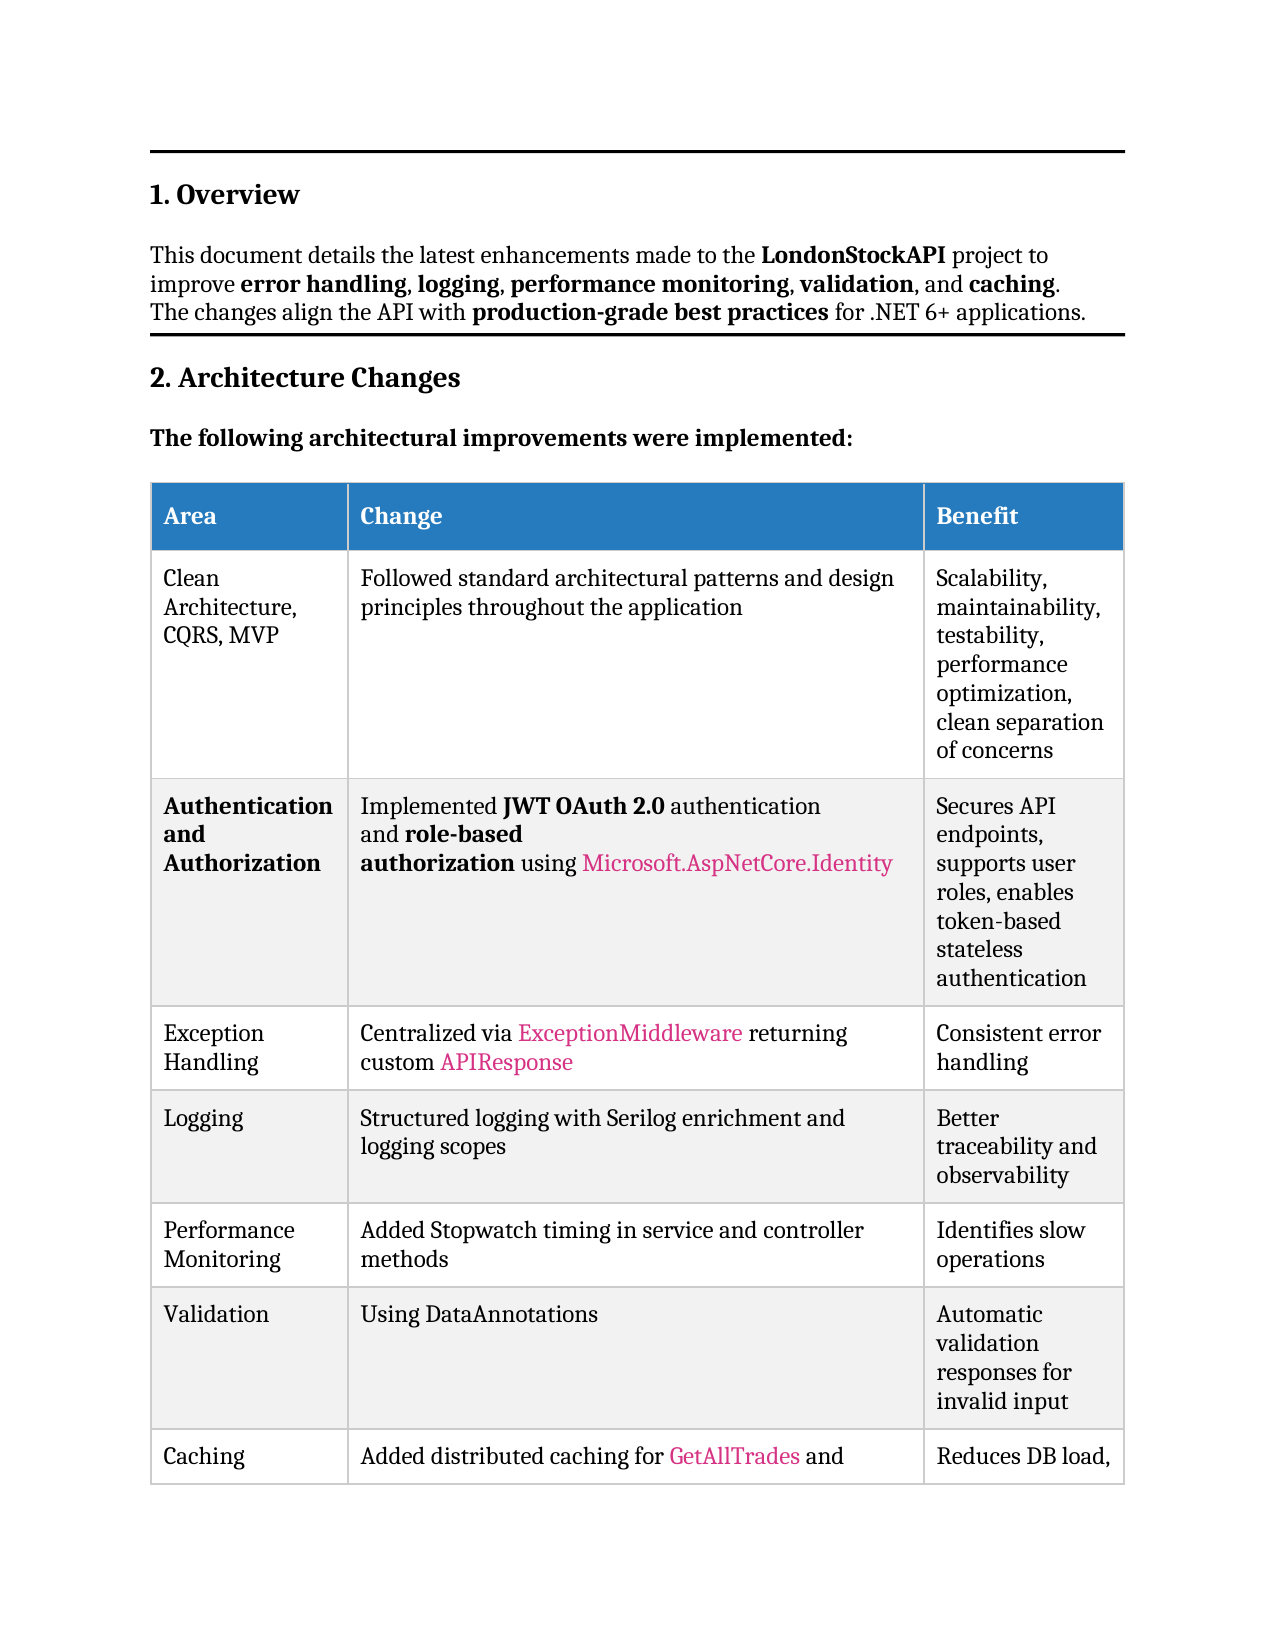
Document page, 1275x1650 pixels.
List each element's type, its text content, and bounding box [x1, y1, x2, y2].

table_cell Automatic validation responses for invalid input [925, 1288, 1123, 1428]
table_cell Added distributed caching for GetAllTrades and average prices [349, 1430, 923, 1483]
table_cell Consistent error handling [925, 1007, 1123, 1089]
table_cell Followed standard architectural patterns and design principles throughout the application [349, 551, 923, 777]
table_cell Reduces DB load, improves response time [925, 1430, 1123, 1483]
table_header Change [349, 483, 924, 550]
table_cell Caching [152, 1430, 347, 1483]
table_cell Performance Monitoring [152, 1204, 347, 1286]
table_cell Validation [152, 1288, 347, 1428]
text This document details the latest enhancements made to the LondonStockAPI project to improve error handling, logging, performance monitoring, validation, and caching. The changes align the API with production-grade best practices for .NET 6+ applications. [150, 241, 1125, 327]
table_cell Better traceability and observability [925, 1091, 1123, 1202]
subtitle The following architectural improvements were implemented: [150, 424, 1125, 453]
text 2. Architecture Changes [150, 361, 1125, 395]
table_cell Logging [152, 1091, 347, 1202]
table_cell Exception Handling [152, 1007, 347, 1089]
table_cell Clean Architecture, CQRS, MVP [152, 551, 347, 777]
table_cell Identifies slow operations [925, 1204, 1123, 1286]
table_header Area [152, 483, 348, 550]
table_cell Scalability, maintainability, testability, performance optimization, clean separation of concerns [925, 551, 1123, 777]
table_cell Centralized via ExceptionMiddleware returning custom APIResponse [349, 1007, 923, 1089]
table_header Benefit [925, 483, 1123, 550]
table_cell Implemented JWT OAuth 2.0 authentication and role-based authorization using Microsoft.AspNetCore.Identity [349, 779, 923, 1005]
table_cell Using DataAnnotations [349, 1288, 923, 1428]
table_cell Authentication and Authorization [152, 779, 347, 1005]
table_cell Structured logging with Serilog enrichment and logging scopes [349, 1091, 923, 1202]
table_cell Secures API endpoints, supports user roles, enables token-based stateless authentication [925, 779, 1123, 1005]
table_cell Added Stopwatch timing in service and controller methods [349, 1204, 923, 1286]
text 1. Overview [150, 178, 1125, 212]
